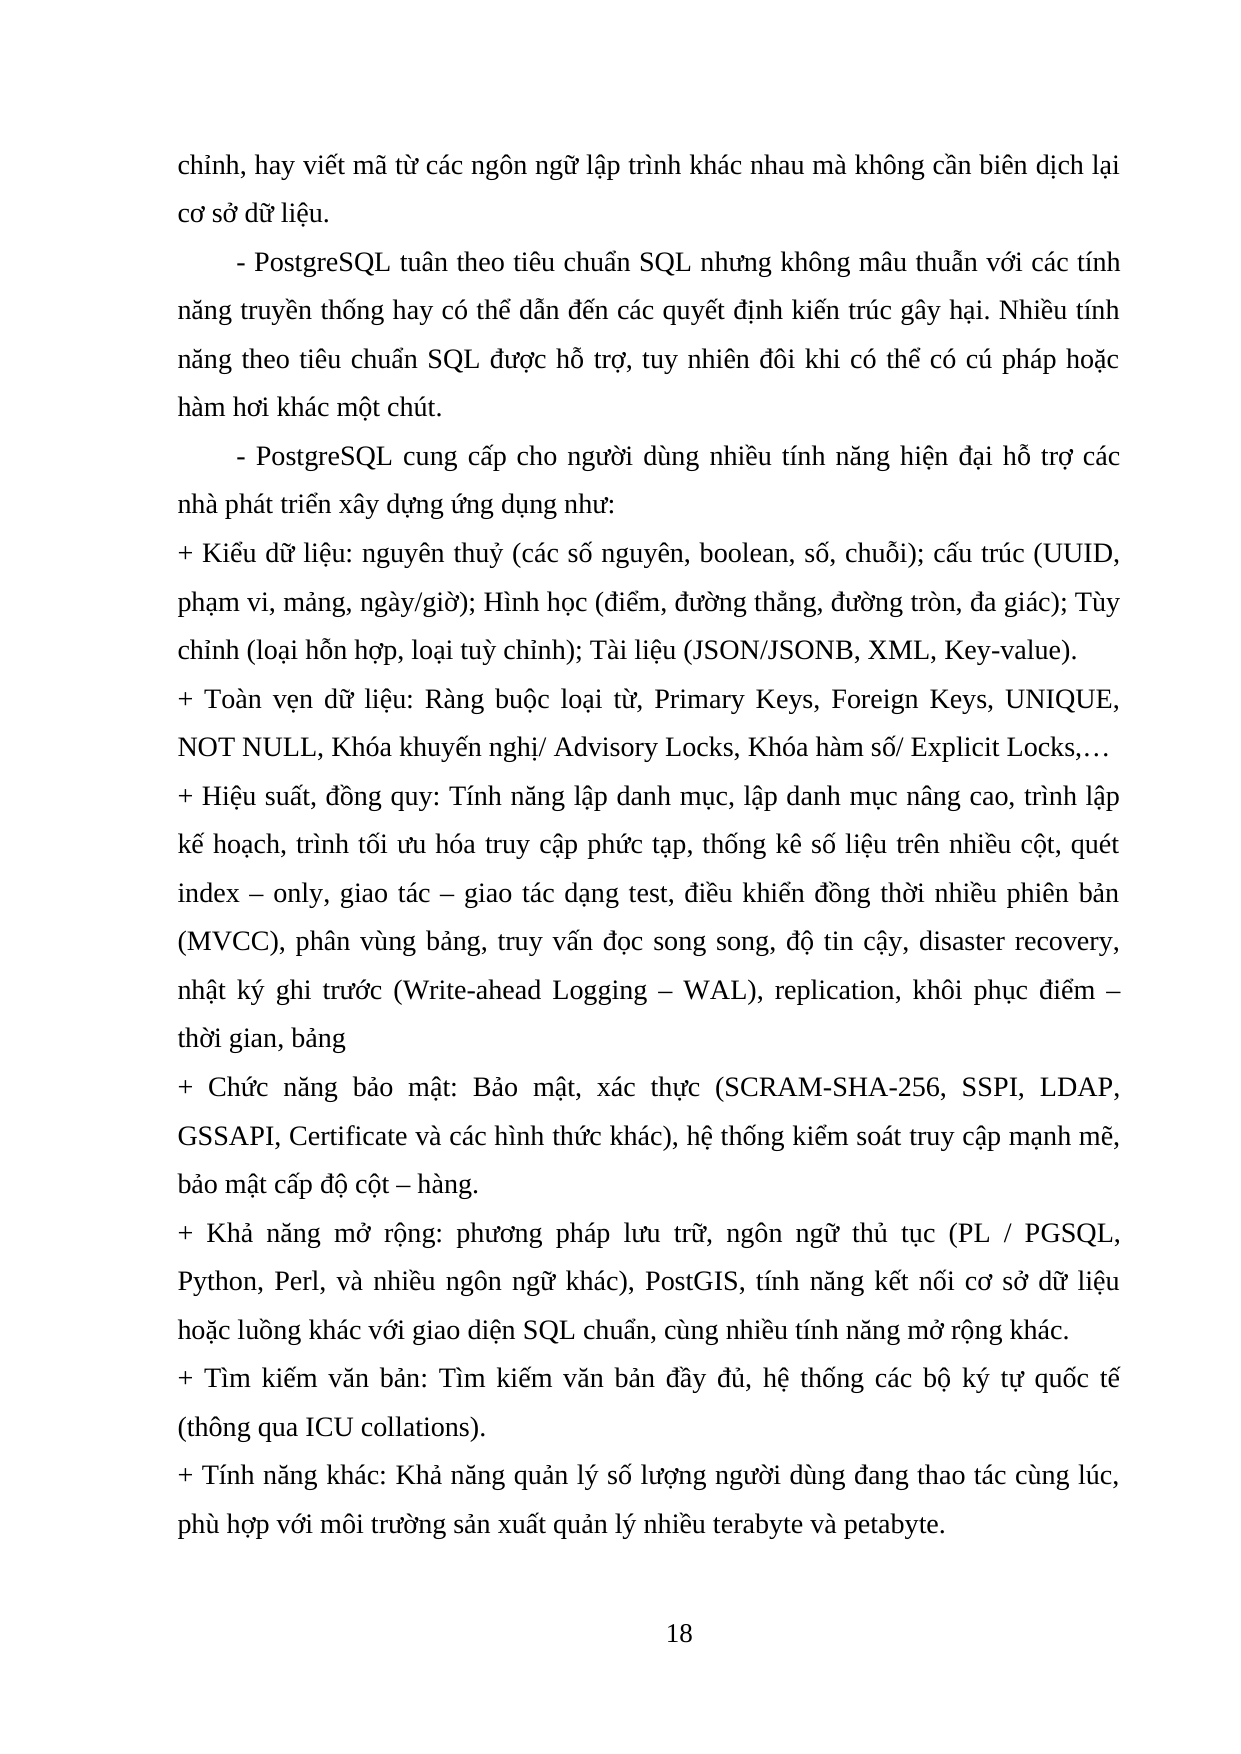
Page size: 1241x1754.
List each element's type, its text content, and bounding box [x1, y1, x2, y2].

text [177, 148, 1122, 229]
text + Toàn vẹn dữ liệu: Ràng buộc loại từ, Primary Keys, Foreign Keys, UNIQUE, NOT NULL, Khóa khuyến nghị/ Advisory Locks, Khóa hàm số/ Explicit Locks,… [177, 682, 1122, 763]
text - PostgreSQL tuân theo tiêu chuẩn SQL nhưng không mâu thuẫn với các tính năng truyền thống hay có thể dẫn đến các quyết định kiến trúc gây hại. Nhiều tính năng theo tiêu chuẩn SQL được hỗ trợ, tuy nhiên đôi khi có thể có cú pháp hoặc hàm hơi khác một chút. [177, 245, 1122, 423]
text + Kiểu dữ liệu: nguyên thuỷ (các số nguyên, boolean, số, chuỗi); cấu trúc (UUID, phạm vi, mảng, ngày/giờ); Hình học (điểm, đường thẳng, đường tròn, đa giác); Tùy chỉnh (loại hỗn hợp, loại tuỳ chỉnh); Tài liệu (JSON/JSONB, XML, Key-value). [177, 536, 1122, 666]
text - PostgreSQL cung cấp cho người dùng nhiều tính năng hiện đại hỗ trợ các nhà phát triển xây dựng ứng dụng như: [177, 439, 1122, 520]
text + Tính năng khác: Khả năng quản lý số lượng người dùng đang thao tác cùng lúc, phù hợp với môi trường sản xuất quản lý nhiều terabyte và petabyte. [177, 1458, 1122, 1539]
text + Chức năng bảo mật: Bảo mật, xác thực (SCRAM-SHA-256, SSPI, LDAP, GSSAPI, Certificate và các hình thức khác), hệ thống kiểm soát truy cập mạnh mẽ, bảo mật cấp độ cột – hàng. [177, 1070, 1122, 1199]
text + Hiệu suất, đồng quy: Tính năng lập danh mục, lập danh mục nâng cao, trình lập kế hoạch, trình tối ưu hóa truy cập phức tạp, thống kê số liệu trên nhiều cột, quét index – only, giao tác – giao tác dạng test, điều khiển đồng thời nhiều phiên bản (MVCC), phân vùng bảng, truy vấn đọc song song, độ tin cậy, disaster recovery, nhật ký ghi trước (Write-ahead Logging – WAL), replication, khôi phục điểm – thời gian, bảng [177, 779, 1122, 1054]
text + Tìm kiếm văn bản: Tìm kiếm văn bản đầy đủ, hệ thống các bộ ký tự quốc tế (thông qua ICU collations). [177, 1361, 1122, 1442]
text + Khả năng mở rộng: phương pháp lưu trữ, ngôn ngữ thủ tục (PL / PGSQL, Python, Perl, và nhiều ngôn ngữ khác), PostGIS, tính năng kết nối cơ sở dữ liệu hoặc luồng khác với giao diện SQL chuẩn, cùng nhiều tính năng mở rộng khác. [177, 1216, 1122, 1345]
